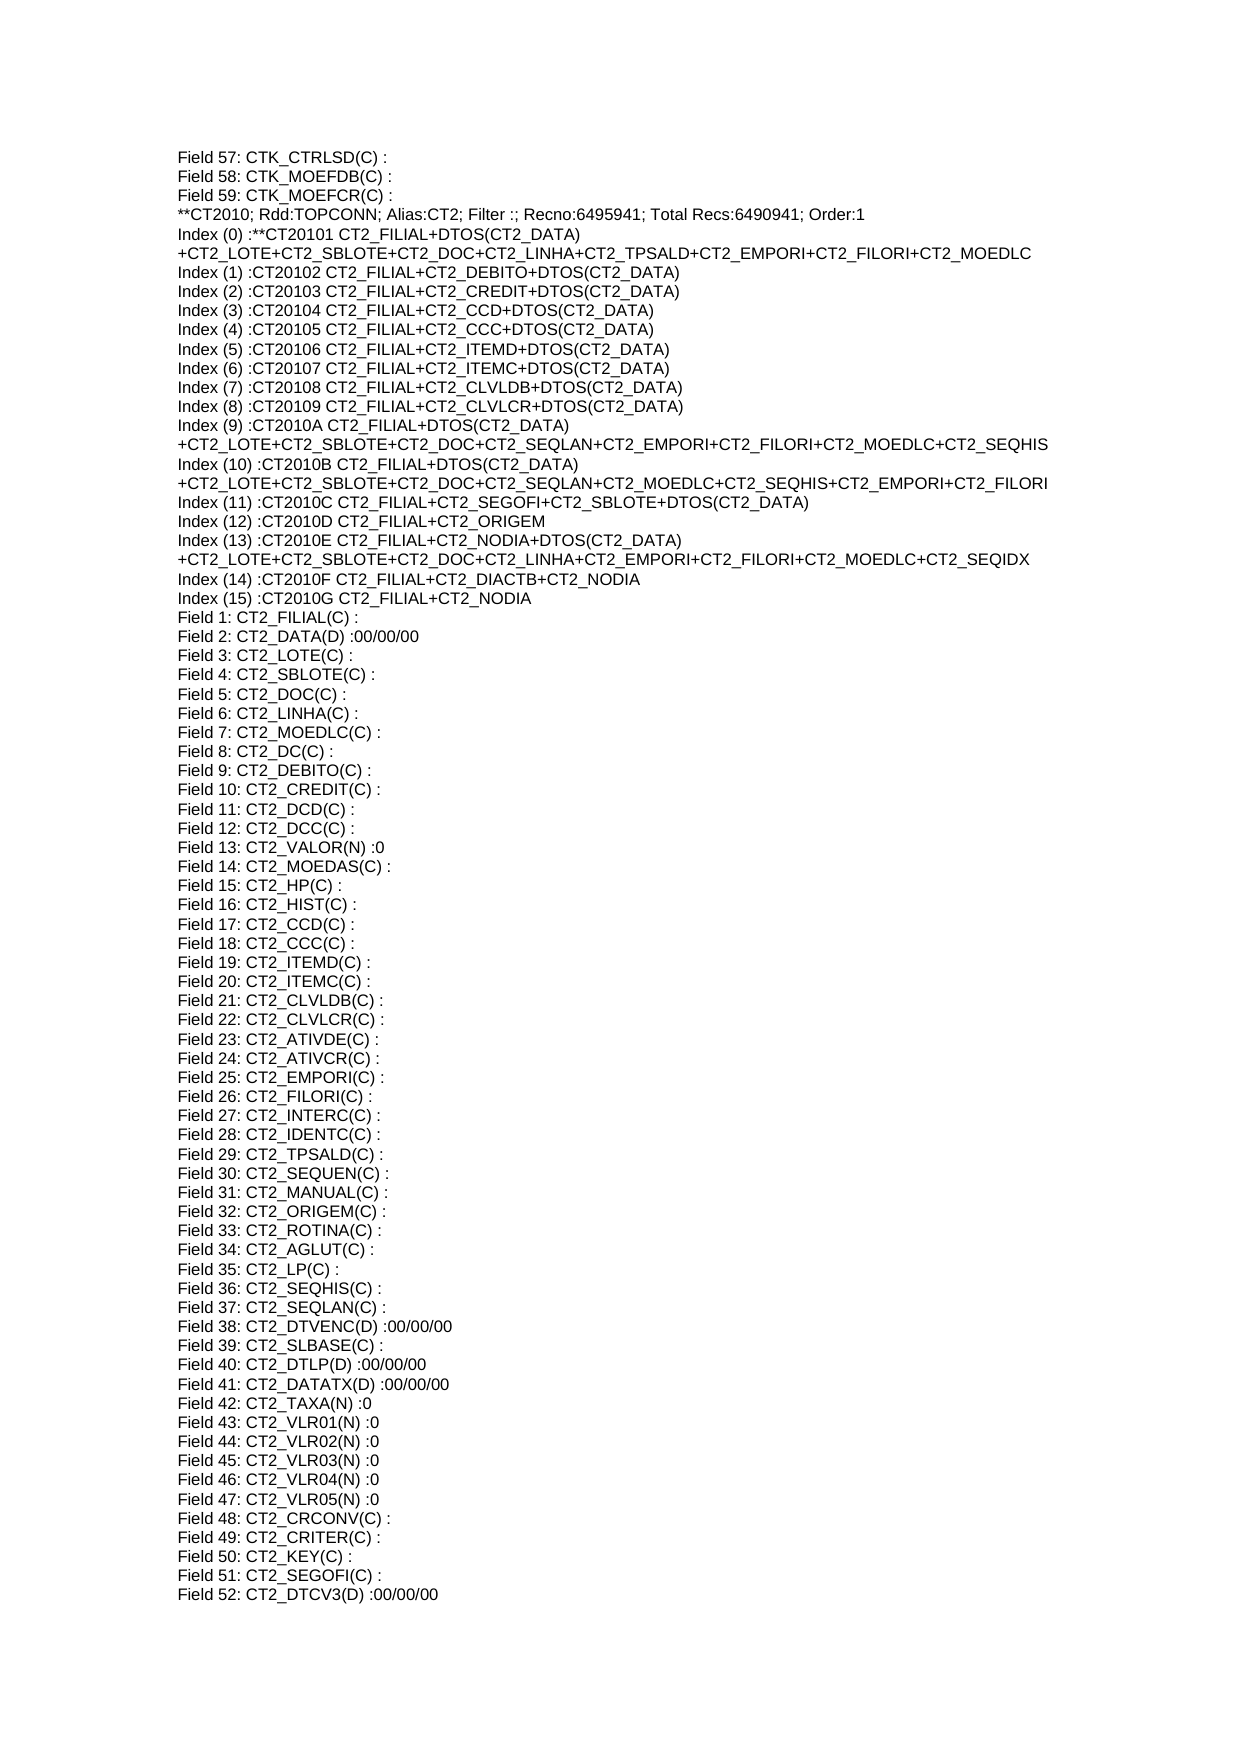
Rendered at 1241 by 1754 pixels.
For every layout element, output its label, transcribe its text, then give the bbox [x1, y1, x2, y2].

text Field 31: CT2_MANUAL(C) : [177, 1183, 1063, 1202]
text Field 5: CT2_DOC(C) : [177, 684, 1063, 703]
text Field 30: CT2_SEQUEN(C) : [177, 1163, 1063, 1183]
text Field 21: CT2_CLVLDB(C) : [177, 991, 1063, 1010]
text Index (0) :**CT20101 CT2_FILIAL+DTOS(CT2_DATA)+CT2_LOTE+CT2_SBLOTE+CT2_DOC+CT2_LINHA+CT2_TPSALD+CT2_EMPORI+CT2_FILORI+CT2_MOEDLC [177, 224, 1063, 263]
text Index (2) :CT20103 CT2_FILIAL+CT2_CREDIT+DTOS(CT2_DATA) [177, 282, 1063, 301]
text Field 51: CT2_SEGOFI(C) : [177, 1566, 1063, 1585]
text Index (3) :CT20104 CT2_FILIAL+CT2_CCD+DTOS(CT2_DATA) [177, 301, 1063, 320]
text Field 19: CT2_ITEMD(C) : [177, 953, 1063, 972]
text Field 22: CT2_CLVLCR(C) : [177, 1010, 1063, 1029]
text Index (6) :CT20107 CT2_FILIAL+CT2_ITEMC+DTOS(CT2_DATA) [177, 358, 1063, 378]
text Field 39: CT2_SLBASE(C) : [177, 1336, 1063, 1355]
text Field 14: CT2_MOEDAS(C) : [177, 857, 1063, 876]
text Field 57: CTK_CTRLSD(C) : [177, 148, 1063, 167]
text Index (1) :CT20102 CT2_FILIAL+CT2_DEBITO+DTOS(CT2_DATA) [177, 263, 1063, 282]
text Field 29: CT2_TPSALD(C) : [177, 1144, 1063, 1163]
text Field 26: CT2_FILORI(C) : [177, 1087, 1063, 1106]
text Index (4) :CT20105 CT2_FILIAL+CT2_CCC+DTOS(CT2_DATA) [177, 320, 1063, 339]
text Field 42: CT2_TAXA(N) :0 [177, 1393, 1063, 1413]
text Field 23: CT2_ATIVDE(C) : [177, 1029, 1063, 1048]
text Index (9) :CT2010A CT2_FILIAL+DTOS(CT2_DATA)+CT2_LOTE+CT2_SBLOTE+CT2_DOC+CT2_SEQLAN+CT2_EMPORI+CT2_FILORI+CT2_MOEDLC+CT2_SEQHIS [177, 416, 1063, 454]
text Field 27: CT2_INTERC(C) : [177, 1106, 1063, 1125]
text Field 37: CT2_SEQLAN(C) : [177, 1298, 1063, 1317]
text Index (12) :CT2010D CT2_FILIAL+CT2_ORIGEM [177, 512, 1063, 531]
text Field 17: CT2_CCD(C) : [177, 914, 1063, 933]
text Field 6: CT2_LINHA(C) : [177, 703, 1063, 723]
text Index (5) :CT20106 CT2_FILIAL+CT2_ITEMD+DTOS(CT2_DATA) [177, 339, 1063, 358]
text Field 45: CT2_VLR03(N) :0 [177, 1451, 1063, 1470]
text Field 24: CT2_ATIVCR(C) : [177, 1048, 1063, 1068]
text Field 49: CT2_CRITER(C) : [177, 1528, 1063, 1547]
text Field 16: CT2_HIST(C) : [177, 895, 1063, 914]
text Field 28: CT2_IDENTC(C) : [177, 1125, 1063, 1144]
text Index (7) :CT20108 CT2_FILIAL+CT2_CLVLDB+DTOS(CT2_DATA) [177, 378, 1063, 397]
text Field 46: CT2_VLR04(N) :0 [177, 1470, 1063, 1489]
text Field 1: CT2_FILIAL(C) : [177, 608, 1063, 627]
text Field 48: CT2_CRCONV(C) : [177, 1508, 1063, 1528]
text Index (13) :CT2010E CT2_FILIAL+CT2_NODIA+DTOS(CT2_DATA)+CT2_LOTE+CT2_SBLOTE+CT2_DOC+CT2_LINHA+CT2_EMPORI+CT2_FILORI+CT2_MOEDLC+CT2_SEQIDX [177, 531, 1063, 569]
text Field 58: CTK_MOEFDB(C) : [177, 167, 1063, 186]
text Field 44: CT2_VLR02(N) :0 [177, 1432, 1063, 1451]
text Field 33: CT2_ROTINA(C) : [177, 1221, 1063, 1240]
text Field 34: CT2_AGLUT(C) : [177, 1240, 1063, 1259]
text Field 18: CT2_CCC(C) : [177, 933, 1063, 953]
text Field 41: CT2_DATATX(D) :00/00/00 [177, 1374, 1063, 1393]
text Field 20: CT2_ITEMC(C) : [177, 972, 1063, 991]
text **CT2010; Rdd:TOPCONN; Alias:CT2; Filter :; Recno:6495941; Total Recs:6490941; Order:1 [177, 205, 1063, 224]
text Field 50: CT2_KEY(C) : [177, 1547, 1063, 1566]
text Field 9: CT2_DEBITO(C) : [177, 761, 1063, 780]
text Field 43: CT2_VLR01(N) :0 [177, 1413, 1063, 1432]
text Index (15) :CT2010G CT2_FILIAL+CT2_NODIA [177, 588, 1063, 608]
text Field 7: CT2_MOEDLC(C) : [177, 723, 1063, 742]
text Field 8: CT2_DC(C) : [177, 742, 1063, 761]
text Field 12: CT2_DCC(C) : [177, 818, 1063, 838]
text Field 40: CT2_DTLP(D) :00/00/00 [177, 1355, 1063, 1374]
text Field 32: CT2_ORIGEM(C) : [177, 1202, 1063, 1221]
text Field 3: CT2_LOTE(C) : [177, 646, 1063, 665]
text Field 38: CT2_DTVENC(D) :00/00/00 [177, 1317, 1063, 1336]
text Field 13: CT2_VALOR(N) :0 [177, 838, 1063, 857]
text Field 25: CT2_EMPORI(C) : [177, 1068, 1063, 1087]
text Field 10: CT2_CREDIT(C) : [177, 780, 1063, 799]
text Index (8) :CT20109 CT2_FILIAL+CT2_CLVLCR+DTOS(CT2_DATA) [177, 397, 1063, 416]
text Field 36: CT2_SEQHIS(C) : [177, 1278, 1063, 1298]
text Index (11) :CT2010C CT2_FILIAL+CT2_SEGOFI+CT2_SBLOTE+DTOS(CT2_DATA) [177, 493, 1063, 512]
text Field 4: CT2_SBLOTE(C) : [177, 665, 1063, 684]
text Field 2: CT2_DATA(D) :00/00/00 [177, 627, 1063, 646]
text Field 15: CT2_HP(C) : [177, 876, 1063, 895]
text Field 47: CT2_VLR05(N) :0 [177, 1489, 1063, 1508]
text Index (10) :CT2010B CT2_FILIAL+DTOS(CT2_DATA)+CT2_LOTE+CT2_SBLOTE+CT2_DOC+CT2_SEQLAN+CT2_MOEDLC+CT2_SEQHIS+CT2_EMPORI+CT2_FILORI [177, 454, 1063, 493]
text Index (14) :CT2010F CT2_FILIAL+CT2_DIACTB+CT2_NODIA [177, 569, 1063, 588]
text Field 35: CT2_LP(C) : [177, 1259, 1063, 1278]
text Field 59: CTK_MOEFCR(C) : [177, 186, 1063, 205]
text Field 11: CT2_DCD(C) : [177, 799, 1063, 818]
text Field 52: CT2_DTCV3(D) :00/00/00 [177, 1585, 1063, 1604]
